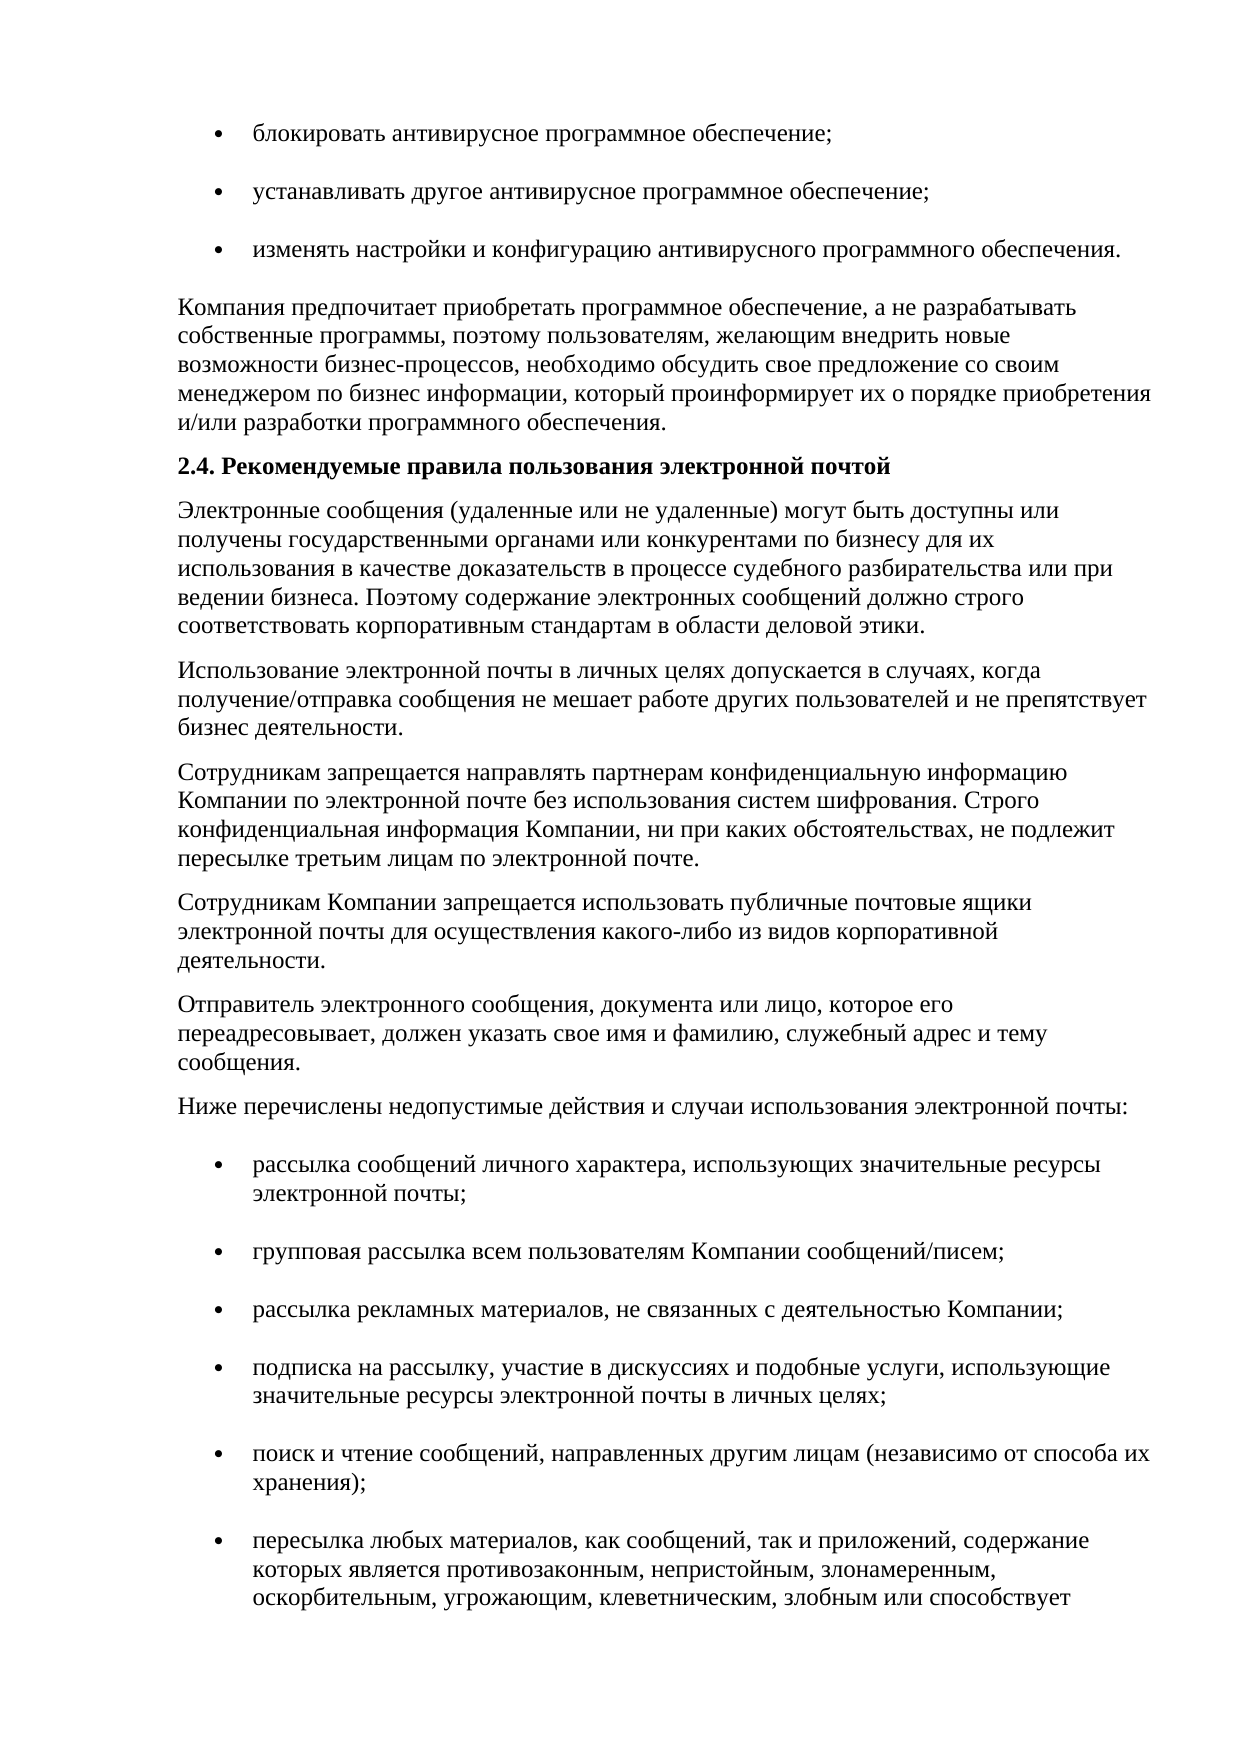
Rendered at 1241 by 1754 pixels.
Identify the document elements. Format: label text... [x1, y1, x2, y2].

text Компания предпочитает приобретать программное обеспечение, а не разрабатывать собственные программы, поэтому пользователям, желающим внедрить новые возможности бизнес-процессов, необходимо обсудить свое предложение со своим менеджером по бизнес информации, который проинформирует их о порядке приобретения и/или разработки программного обеспечения. [177, 292, 1152, 436]
text Сотрудникам запрещается направлять партнерам конфиденциальную информацию Компании по электронной почте без использования систем шифрования. Строго конфиденциальная информация Компании, ни при каких обстоятельствах, не подлежит пересылке третьим лицам по электронной почте. [177, 757, 1152, 872]
list рассылка сообщений личного характера, использующих значительные ресурсы электронной почты; [215, 1149, 1152, 1207]
list устанавливать другое антивирусное программное обеспечение; [215, 176, 1152, 205]
text Отправитель электронного сообщения, документа или лицо, которое его переадресовывает, должен указать свое имя и фамилию, служебный адрес и тему сообщения. [177, 989, 1152, 1076]
list блокировать антивирусное программное обеспечение; [215, 118, 1152, 147]
list рассылка рекламных материалов, не связанных с деятельностью Компании; [215, 1294, 1152, 1322]
text Электронные сообщения (удаленные или не удаленные) могут быть доступны или получены государственными органами или конкурентами по бизнесу для их использования в качестве доказательств в процессе судебного разбирательства или при ведении бизнеса. Поэтому содержание электронных сообщений должно строго соответствовать корпоративным стандартам в области деловой этики. [177, 496, 1152, 639]
list изменять настройки и конфигурацию антивирусного программного обеспечения. [215, 234, 1152, 263]
list поиск и чтение сообщений, направленных другим лицам (независимо от способа их хранения); [215, 1438, 1152, 1496]
list групповая рассылка всем пользователям Компании сообщений/писем; [215, 1236, 1152, 1264]
text Использование электронной почты в личных целях допускается в случаях, когда получение/отправка сообщения не мешает работе других пользователей и не препятствует бизнес деятельности. [177, 655, 1152, 741]
text Ниже перечислены недопустимые действия и случаи использования электронной почты: [177, 1091, 1152, 1120]
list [215, 1525, 1152, 1611]
text Сотрудникам Компании запрещается использовать публичные почтовые ящики электронной почты для осуществления какого-либо из видов корпоративной деятельности. [177, 887, 1152, 974]
text 2.4. Рекомендуемые правила пользования электронной почтой [177, 451, 1152, 480]
list подписка на рассылку, участие в дискуссиях и подобные услуги, использующие значительные ресурсы электронной почты в личных целях; [215, 1352, 1152, 1409]
